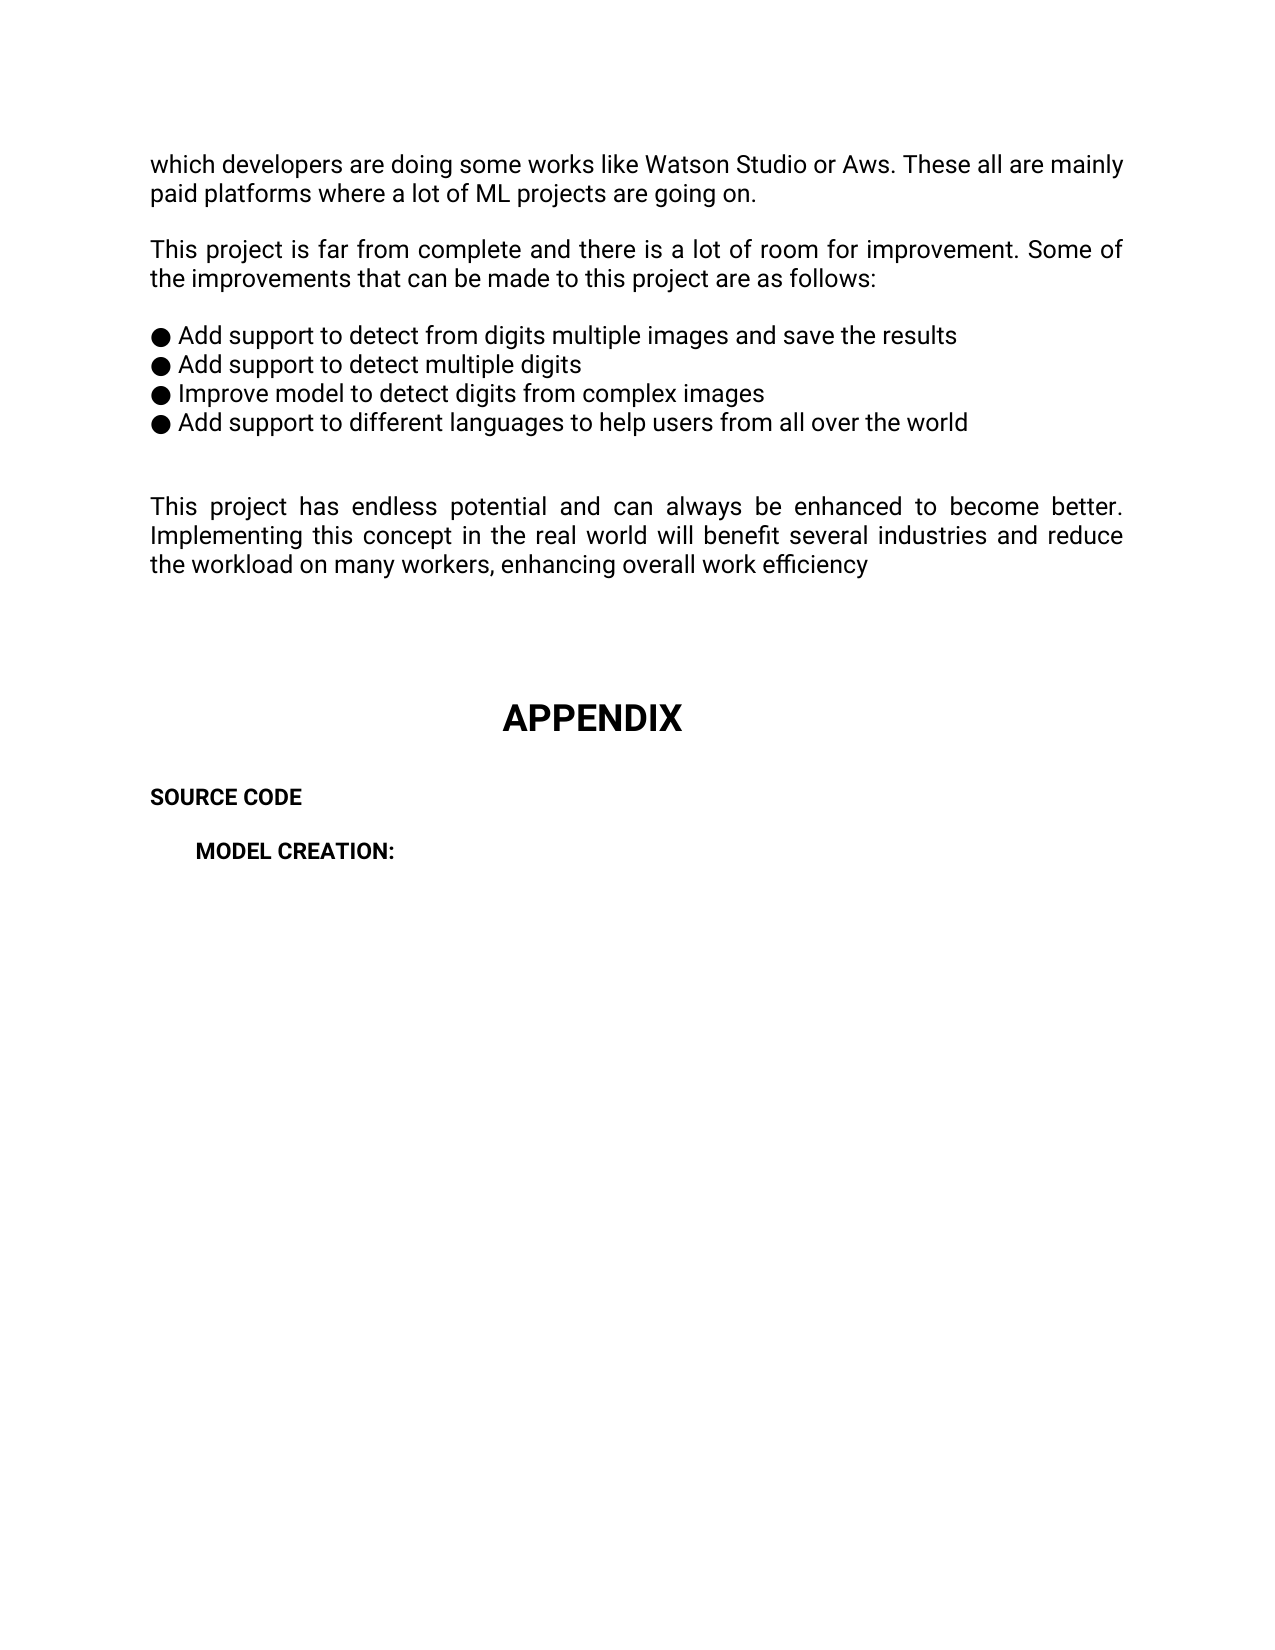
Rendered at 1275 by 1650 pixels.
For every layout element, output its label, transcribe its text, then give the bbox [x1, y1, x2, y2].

text This project has endless potential and can always be enhanced to become better. Implementing this concept in the real world will benefit several industries and reduce the workload on many workers, enhancing overall work efficiency [150, 492, 1125, 579]
text MODEL CREATION: [150, 838, 1125, 865]
text SOURCE CODE [150, 784, 1125, 811]
text ● Add support to different languages to help users from all over the world [150, 409, 1125, 438]
text This project is far from complete and there is a lot of room for improvement. Some of the improvements that can be made to this project are as follows: [150, 235, 1125, 294]
text ● Add support to detect multiple digits [150, 350, 1125, 379]
text ● Improve model to detect digits from complex images [150, 379, 1125, 409]
text APPENDIX [150, 697, 1125, 741]
text ● Add support to detect from digits multiple images and save the results [150, 321, 1125, 350]
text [150, 150, 1125, 208]
